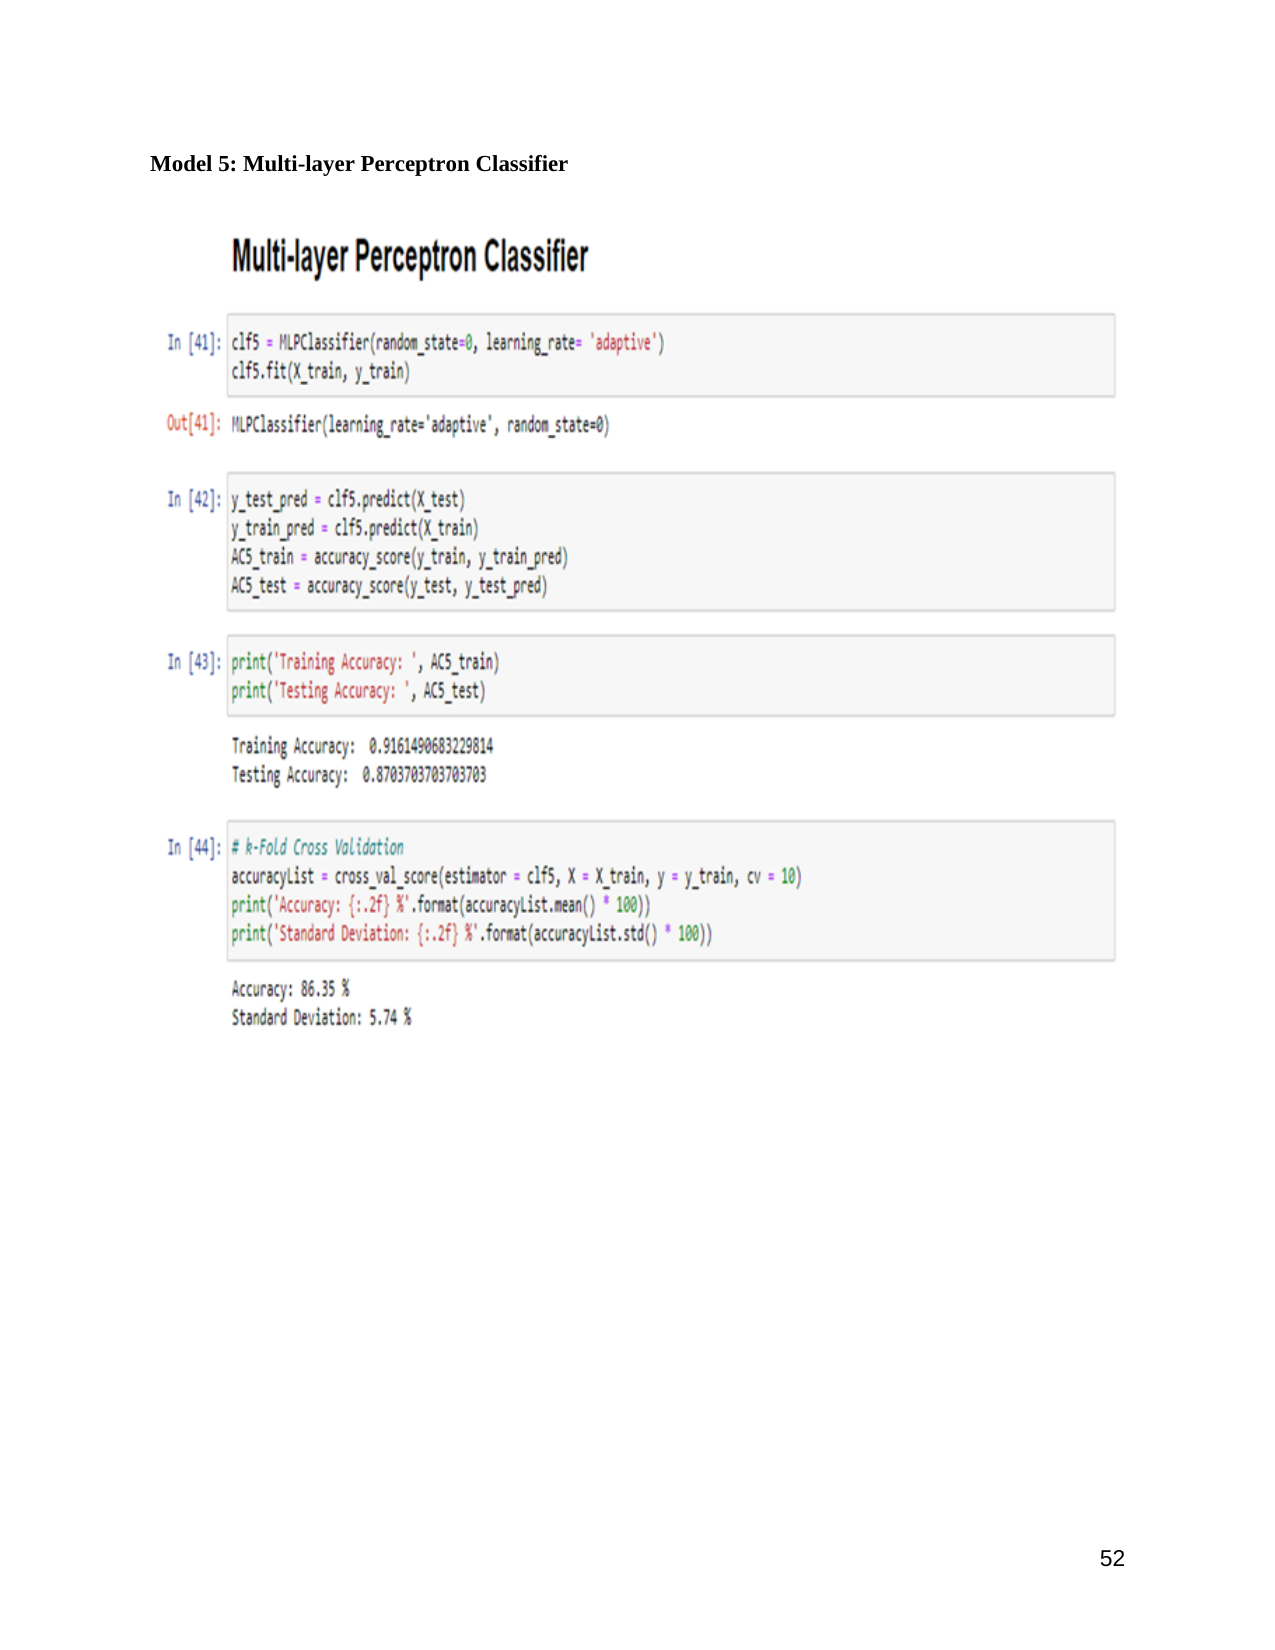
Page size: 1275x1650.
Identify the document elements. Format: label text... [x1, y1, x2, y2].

picture [150, 214, 1125, 1046]
text Model 5: Multi-layer Perceptron Classifier [150, 150, 1125, 176]
